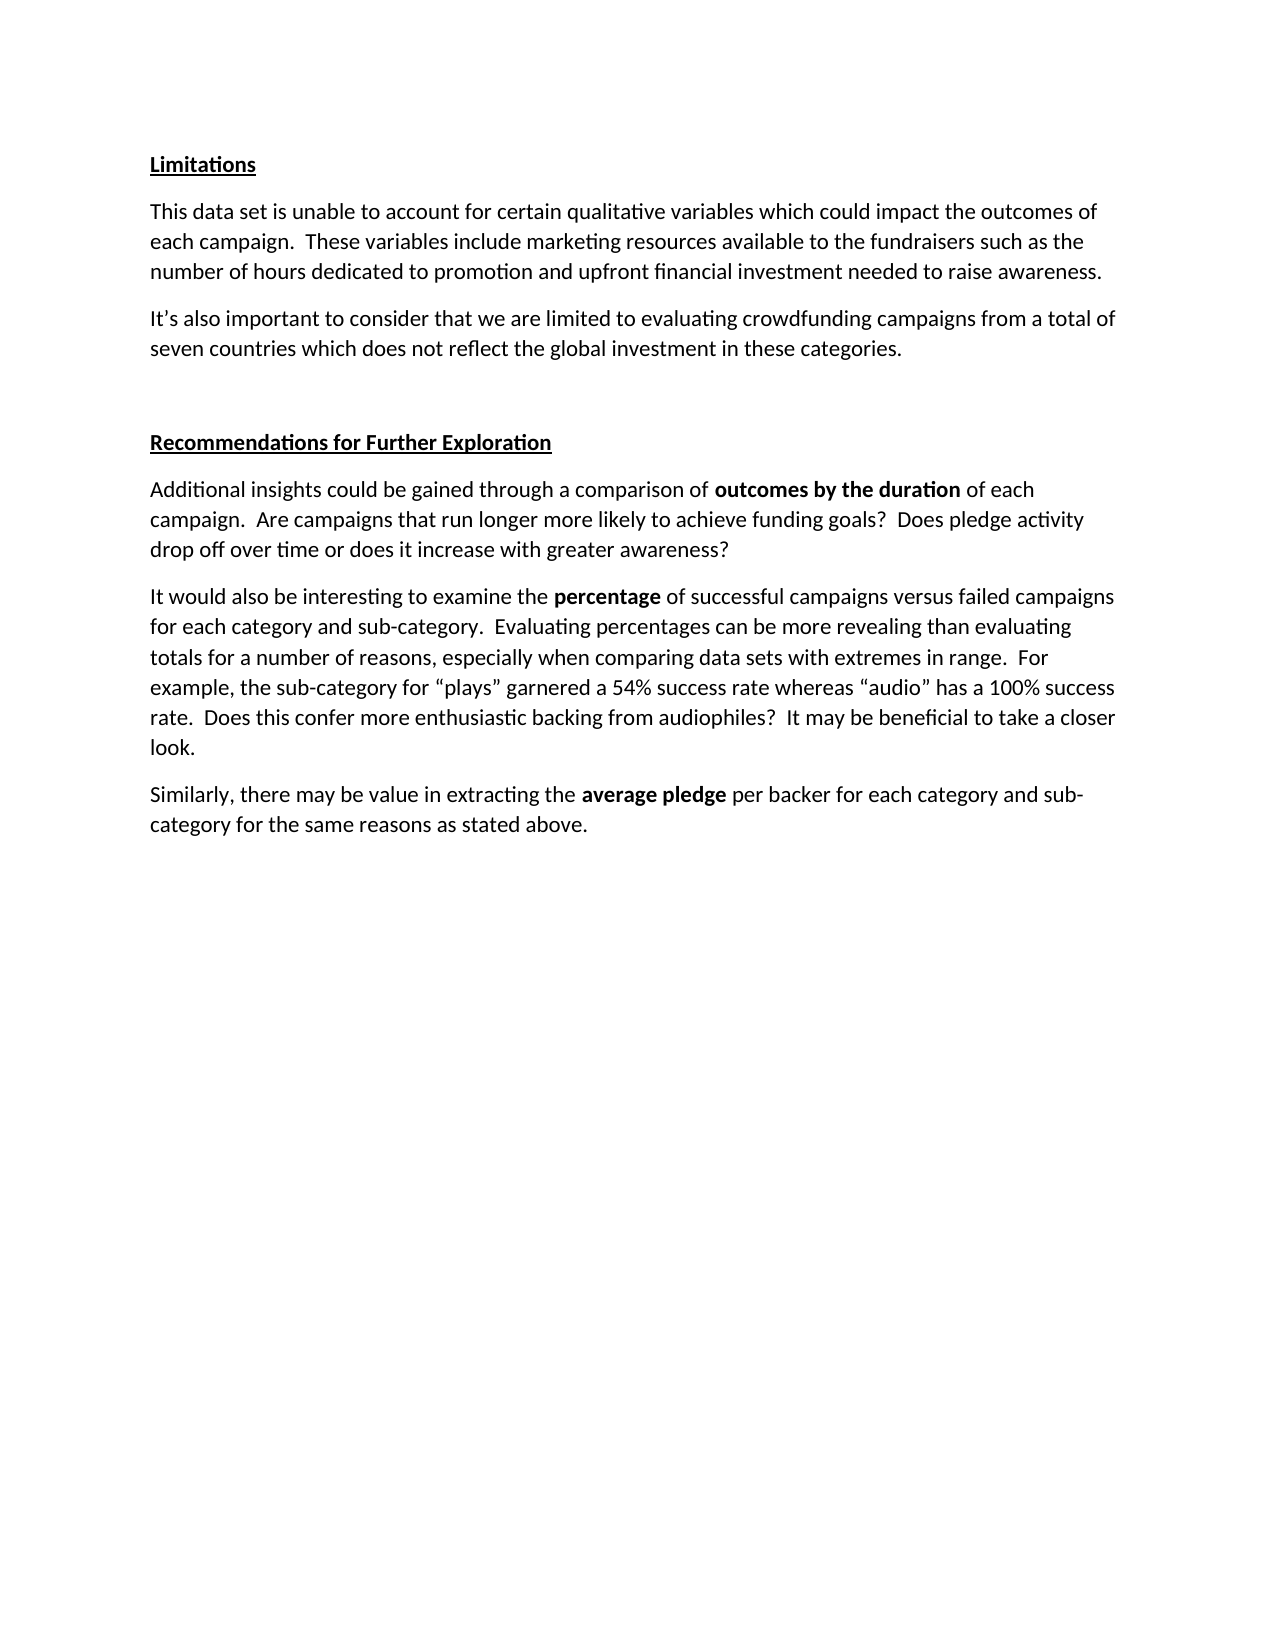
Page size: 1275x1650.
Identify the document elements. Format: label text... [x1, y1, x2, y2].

text It’s also important to consider that we are limited to evaluating crowdfunding campaigns from a total of seven countries which does not reflect the global investment in these categories. [150, 304, 1125, 362]
text Recommendations for Further Exploration [150, 428, 1125, 456]
text Similarly, there may be value in extracting the average pledge per backer for each category and sub-category for the same reasons as stated above. [150, 780, 1125, 838]
text This data set is unable to account for certain qualitative variables which could impact the outcomes of each campaign. These variables include marketing resources available to the fundraisers such as the number of hours dedicated to promotion and upfront financial investment needed to raise awareness. [150, 197, 1125, 285]
text Limitations [150, 150, 1125, 178]
text It would also be interesting to examine the percentage of successful campaigns versus failed campaigns for each category and sub-category. Evaluating percentages can be more revealing than evaluating totals for a number of reasons, especially when comparing data sets with extremes in range. For example, the sub-category for “plays” garnered a 54% success rate whereas “audio” has a 100% success rate. Does this confer more enthusiastic backing from audiophiles? It may be beneficial to take a closer look. [150, 582, 1125, 761]
text Additional insights could be gained through a comparison of outcomes by the duration of each campaign. Are campaigns that run longer more likely to achieve funding goals? Does pledge activity drop off over time or does it increase with greater awareness? [150, 475, 1125, 563]
